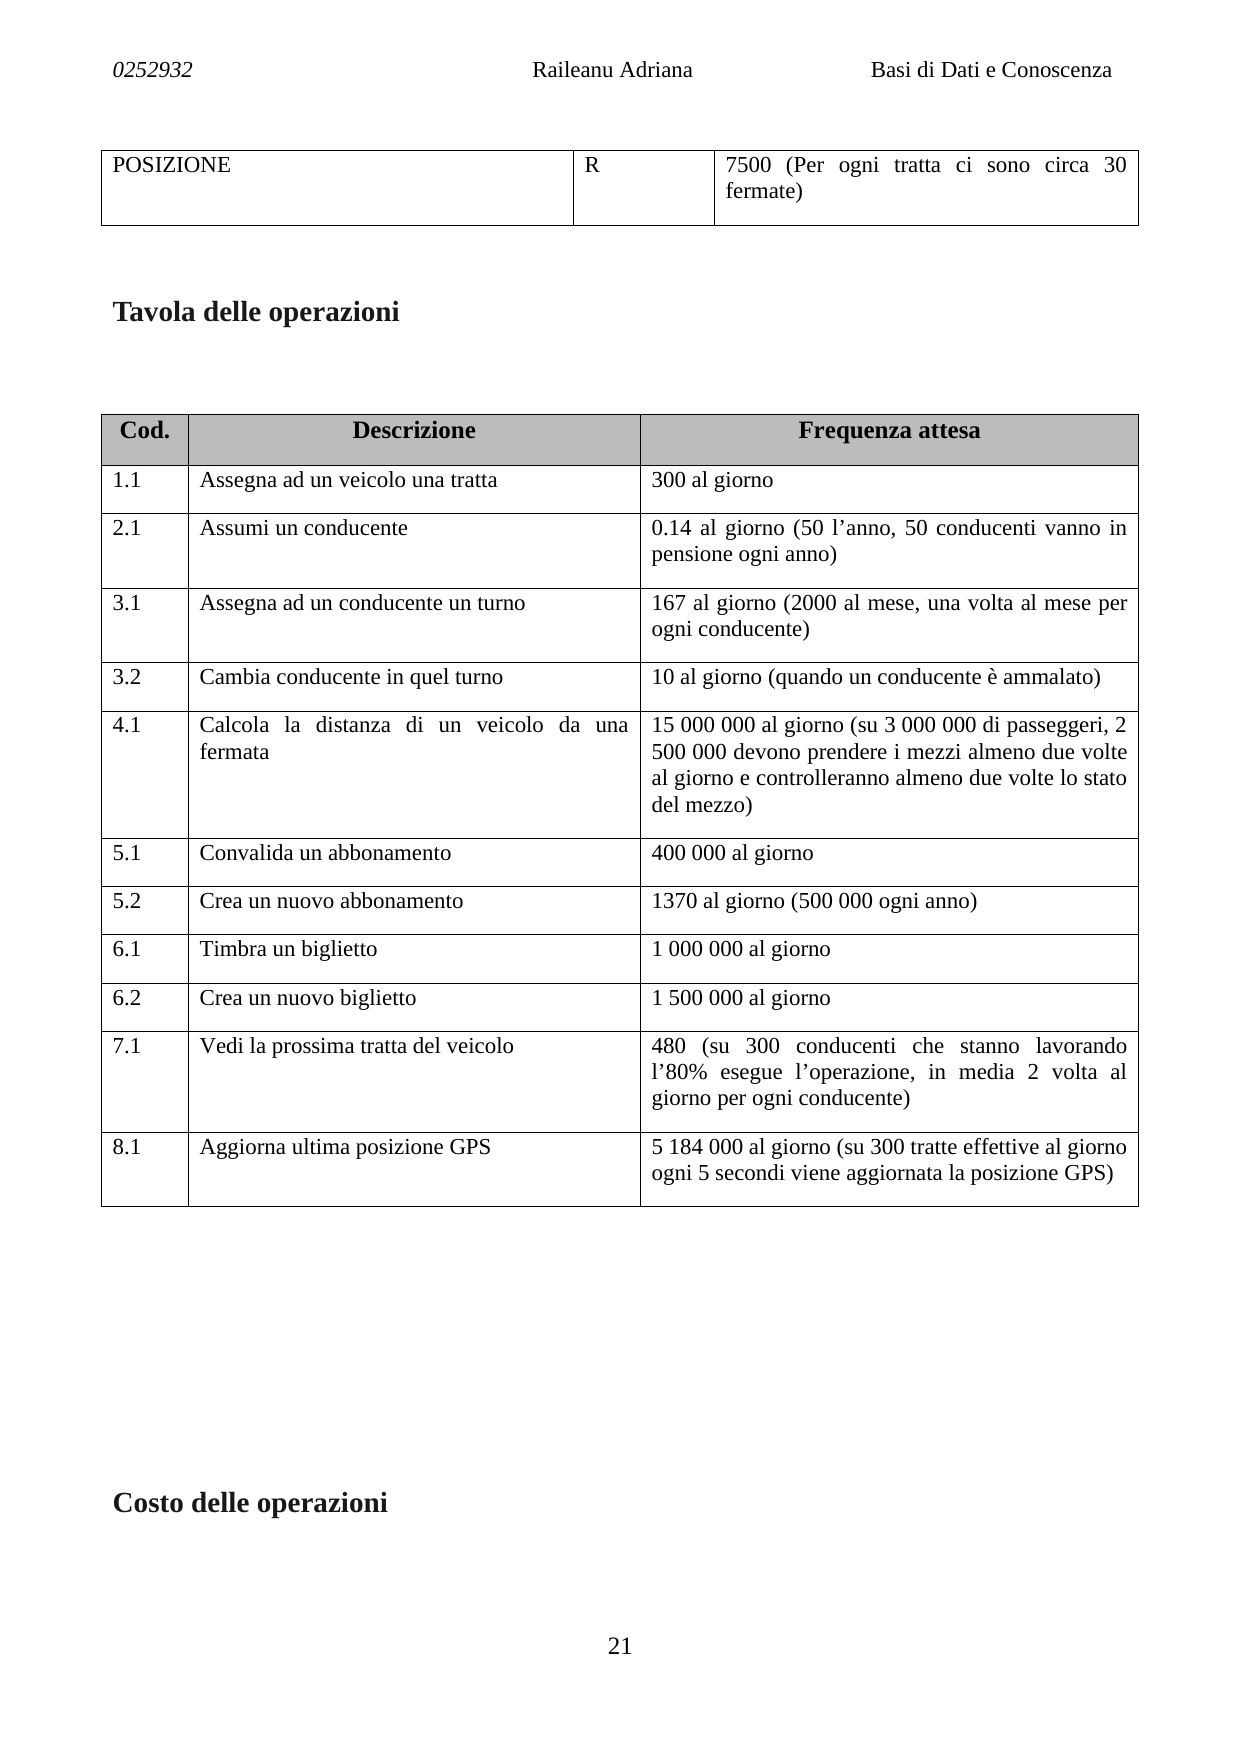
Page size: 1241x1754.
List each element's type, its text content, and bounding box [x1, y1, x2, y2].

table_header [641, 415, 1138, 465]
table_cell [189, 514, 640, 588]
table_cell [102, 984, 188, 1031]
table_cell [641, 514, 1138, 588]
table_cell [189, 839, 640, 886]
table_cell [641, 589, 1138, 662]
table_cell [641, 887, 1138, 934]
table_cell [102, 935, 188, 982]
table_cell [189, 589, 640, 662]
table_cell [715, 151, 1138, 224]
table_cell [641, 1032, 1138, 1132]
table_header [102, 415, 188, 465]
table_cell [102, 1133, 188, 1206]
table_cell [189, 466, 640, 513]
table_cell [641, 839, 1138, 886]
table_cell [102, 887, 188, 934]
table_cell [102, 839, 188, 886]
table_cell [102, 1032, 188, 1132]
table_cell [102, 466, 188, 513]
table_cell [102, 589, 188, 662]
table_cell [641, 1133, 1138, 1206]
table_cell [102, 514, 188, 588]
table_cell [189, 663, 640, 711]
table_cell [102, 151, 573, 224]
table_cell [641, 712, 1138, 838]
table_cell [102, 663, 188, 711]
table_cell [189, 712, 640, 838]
subtitle Costo delle operazioni [112, 1485, 1128, 1518]
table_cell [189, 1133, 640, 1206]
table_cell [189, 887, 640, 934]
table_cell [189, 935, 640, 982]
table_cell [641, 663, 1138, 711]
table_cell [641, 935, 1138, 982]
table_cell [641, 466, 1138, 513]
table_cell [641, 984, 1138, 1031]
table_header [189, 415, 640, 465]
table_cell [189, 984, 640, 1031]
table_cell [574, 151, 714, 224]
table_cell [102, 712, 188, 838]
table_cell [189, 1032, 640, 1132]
subtitle Tavola delle operazioni [112, 294, 1128, 327]
